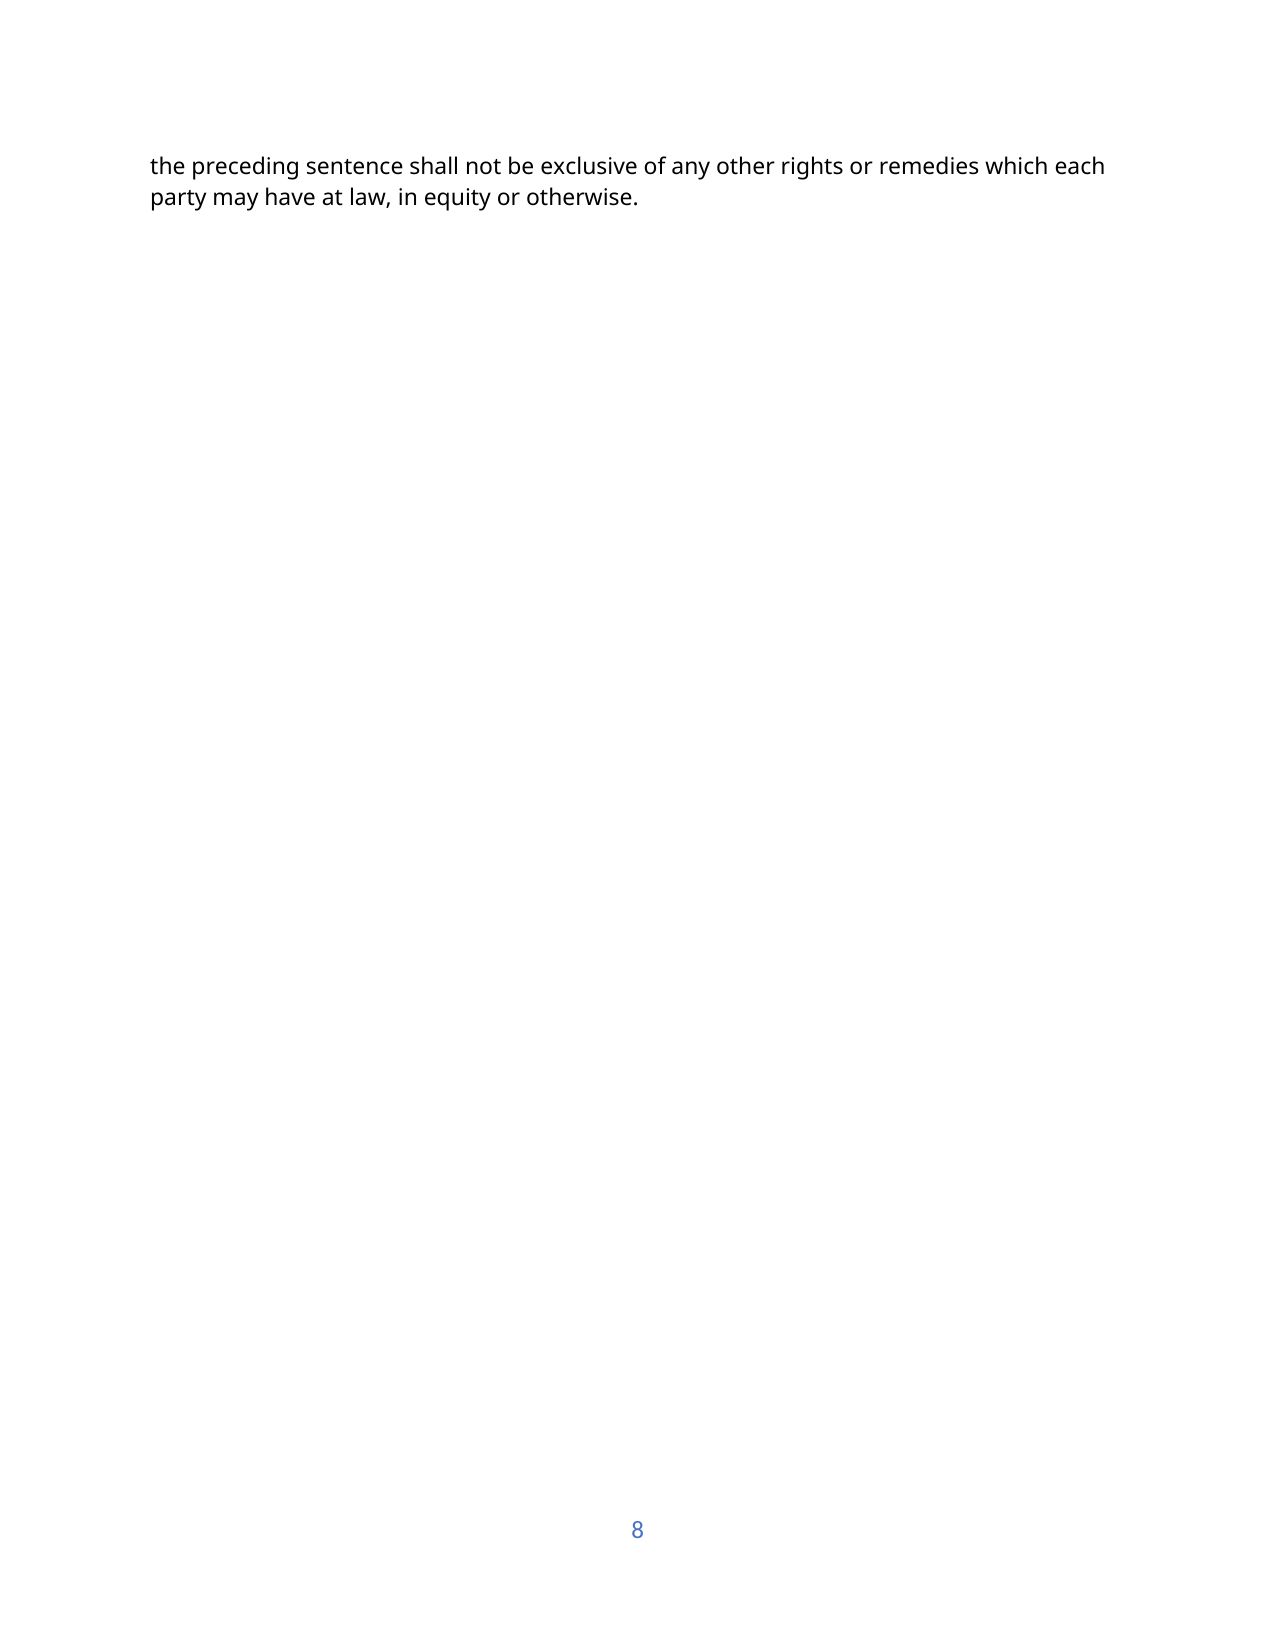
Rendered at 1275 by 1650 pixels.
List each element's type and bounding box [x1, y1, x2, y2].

text [150, 150, 1125, 212]
